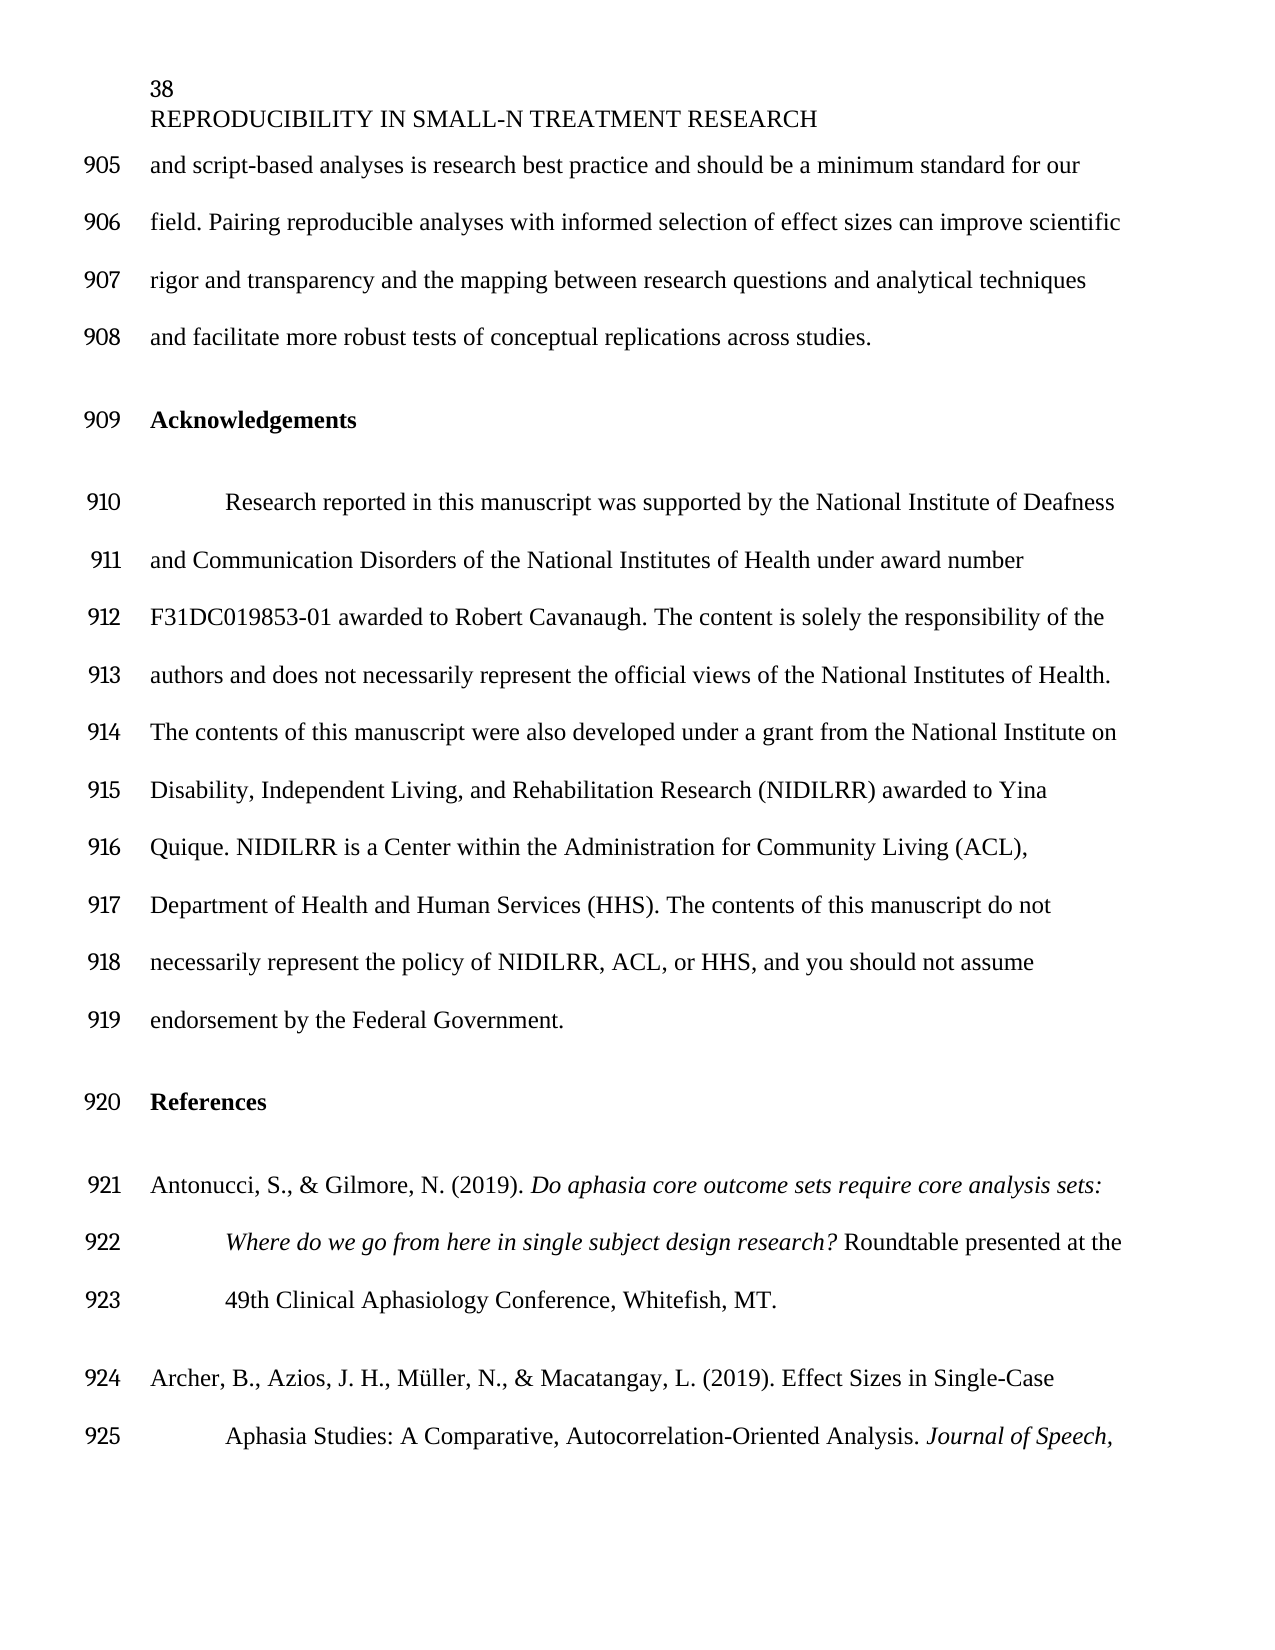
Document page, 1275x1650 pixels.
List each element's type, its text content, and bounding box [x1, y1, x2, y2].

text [150, 1363, 1125, 1449]
subtitle References [150, 1087, 1125, 1116]
text Research reported in this manuscript was supported by the National Institute of Deafness and Communication Disorders of the National Institutes of Health under award number F31DC019853-01 awarded to Robert Cavanaugh. The content is solely the responsibility of the authors and does not necessarily represent the official views of the National Institutes of Health. The contents of this manuscript were also developed under a grant from the National Institute on Disability, Independent Living, and Rehabilitation Research (NIDILRR) awarded to Yina Quique. NIDILRR is a Center within the Administration for Community Living (ACL), Department of Health and Human Services (HHS). The contents of this manuscript do not necessarily represent the policy of NIDILRR, ACL, or HHS, and you should not assume endorsement by the Federal Government. [150, 487, 1125, 1034]
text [150, 150, 1125, 351]
text Antonucci, S., & Gilmore, N. (2019). Do aphasia core outcome sets require core analysis sets: Where do we go from here in single subject design research? Roundtable presented at the 49th Clinical Aphasiology Conference, Whitefish, MT. [150, 1170, 1125, 1314]
subtitle Acknowledgements [150, 405, 1125, 434]
